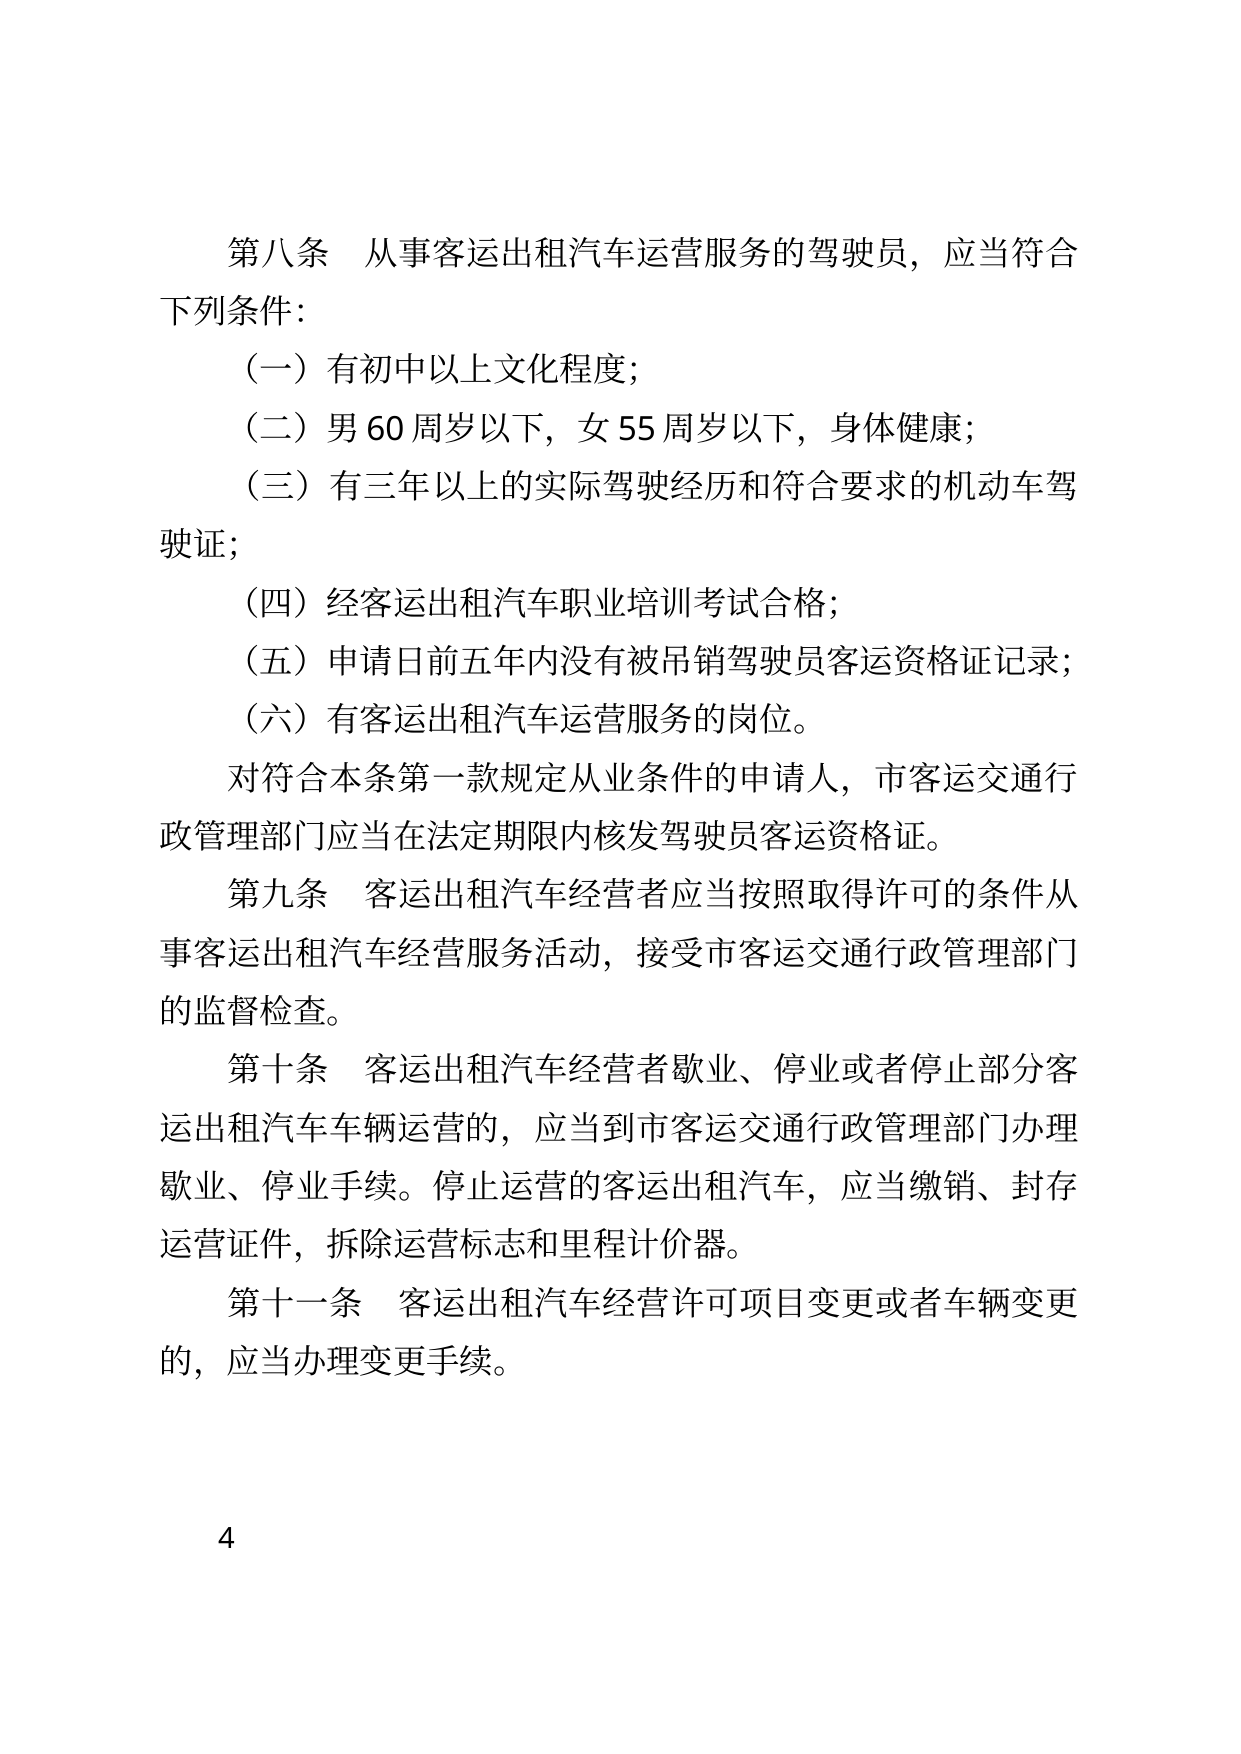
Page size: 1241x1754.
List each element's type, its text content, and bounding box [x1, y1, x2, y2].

text （一）有初中以上文化程度； [159, 335, 1081, 393]
text （六）有客运出租汽车运营服务的岗位。 [159, 685, 1081, 743]
text 第八条 从事客运出租汽车运营服务的驾驶员，应当符合下列条件： [159, 218, 1081, 335]
text 第九条 客运出租汽车经营者应当按照取得许可的条件从事客运出租汽车经营服务活动，接受市客运交通行政管理部门的监督检查。 [159, 860, 1081, 1035]
text （四）经客运出租汽车职业培训考试合格； [159, 568, 1081, 627]
text 第十条 客运出租汽车经营者歇业、停业或者停止部分客运出租汽车车辆运营的，应当到市客运交通行政管理部门办理歇业、停业手续。停止运营的客运出租汽车，应当缴销、封存运营证件，拆除运营标志和里程计价器。 [159, 1035, 1081, 1268]
text （三）有三年以上的实际驾驶经历和符合要求的机动车驾驶证； [159, 452, 1081, 568]
text （五）申请日前五年内没有被吊销驾驶员客运资格证记录； [159, 627, 1081, 685]
text 第十一条 客运出租汽车经营许可项目变更或者车辆变更的，应当办理变更手续。 [159, 1268, 1081, 1385]
text 对符合本条第一款规定从业条件的申请人，市客运交通行政管理部门应当在法定期限内核发驾驶员客运资格证。 [159, 743, 1081, 860]
text （二）男60周岁以下，女55周岁以下，身体健康； [159, 393, 1081, 452]
